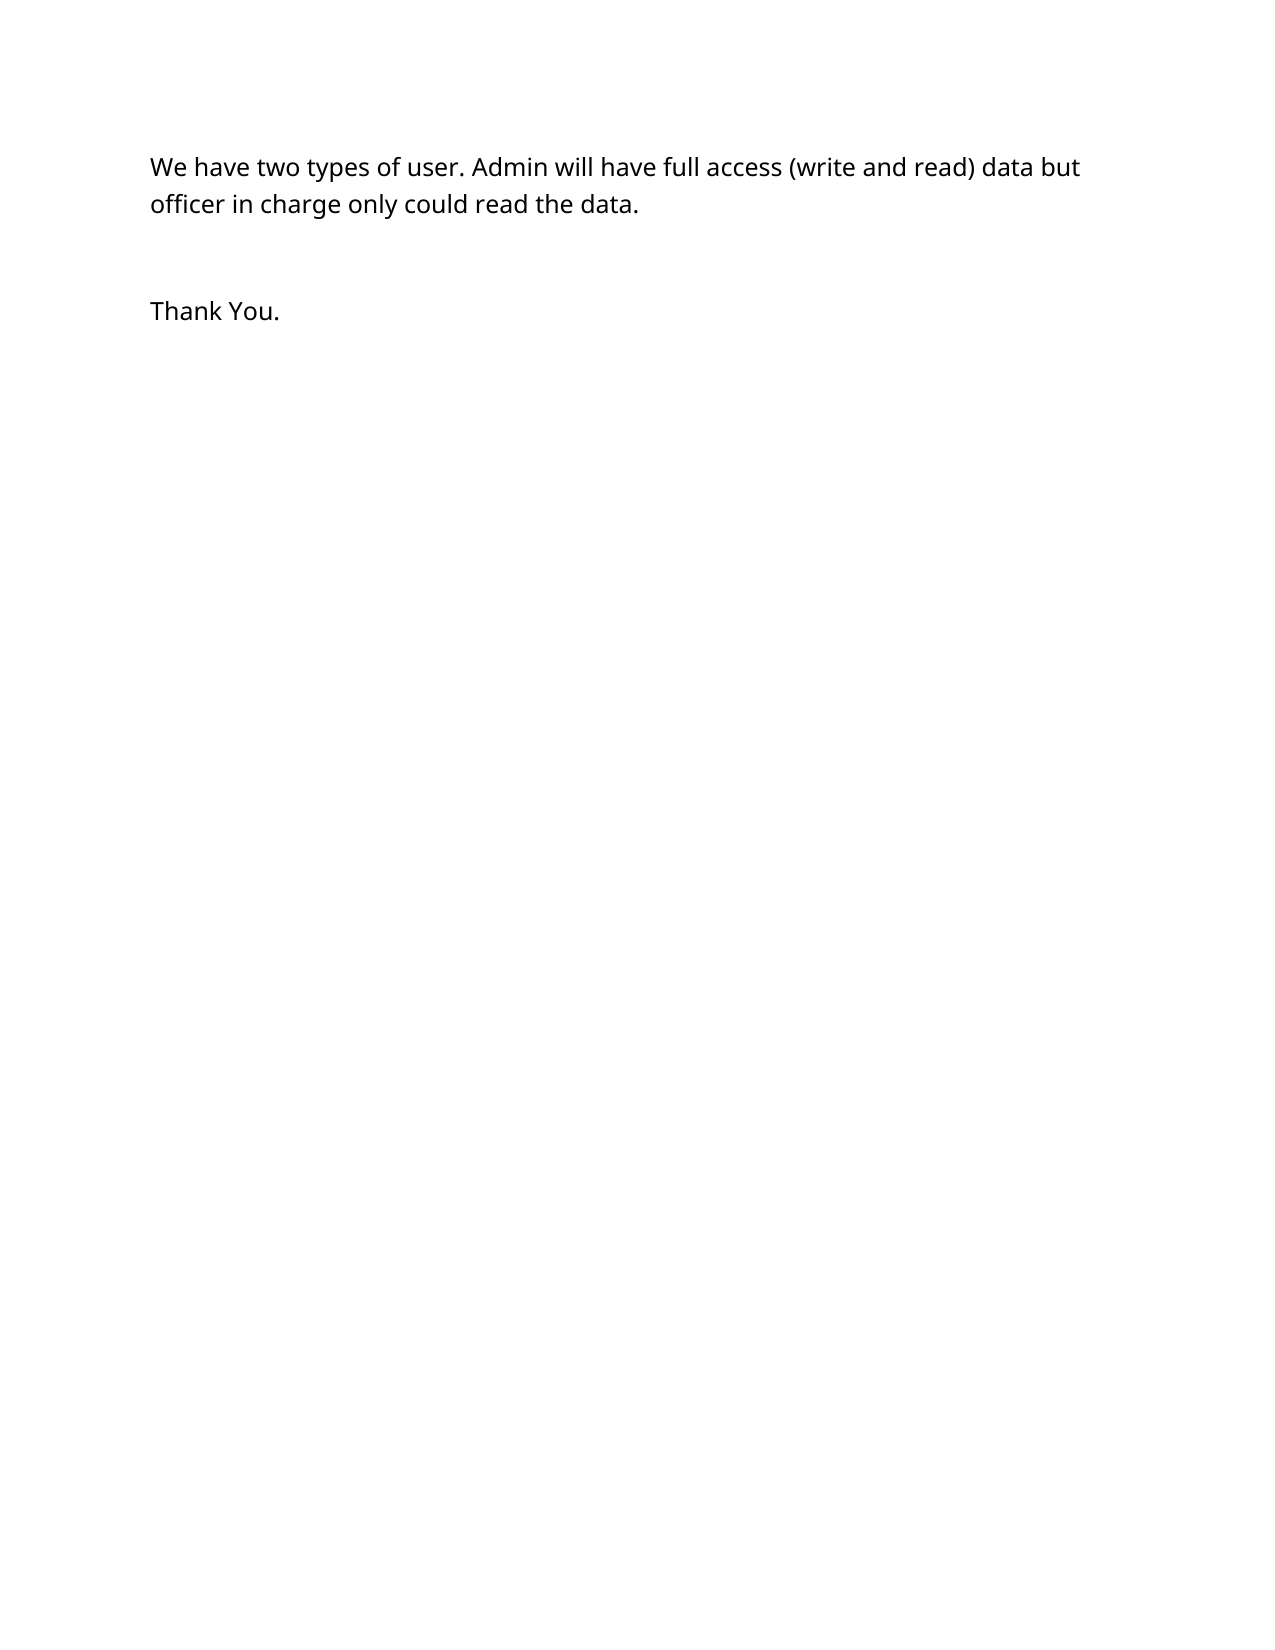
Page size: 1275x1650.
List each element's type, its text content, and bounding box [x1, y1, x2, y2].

text Thank You. [150, 294, 1125, 328]
text We have two types of user. Admin will have full access (write and read) data but officer in charge only could read the data. [150, 150, 1125, 221]
